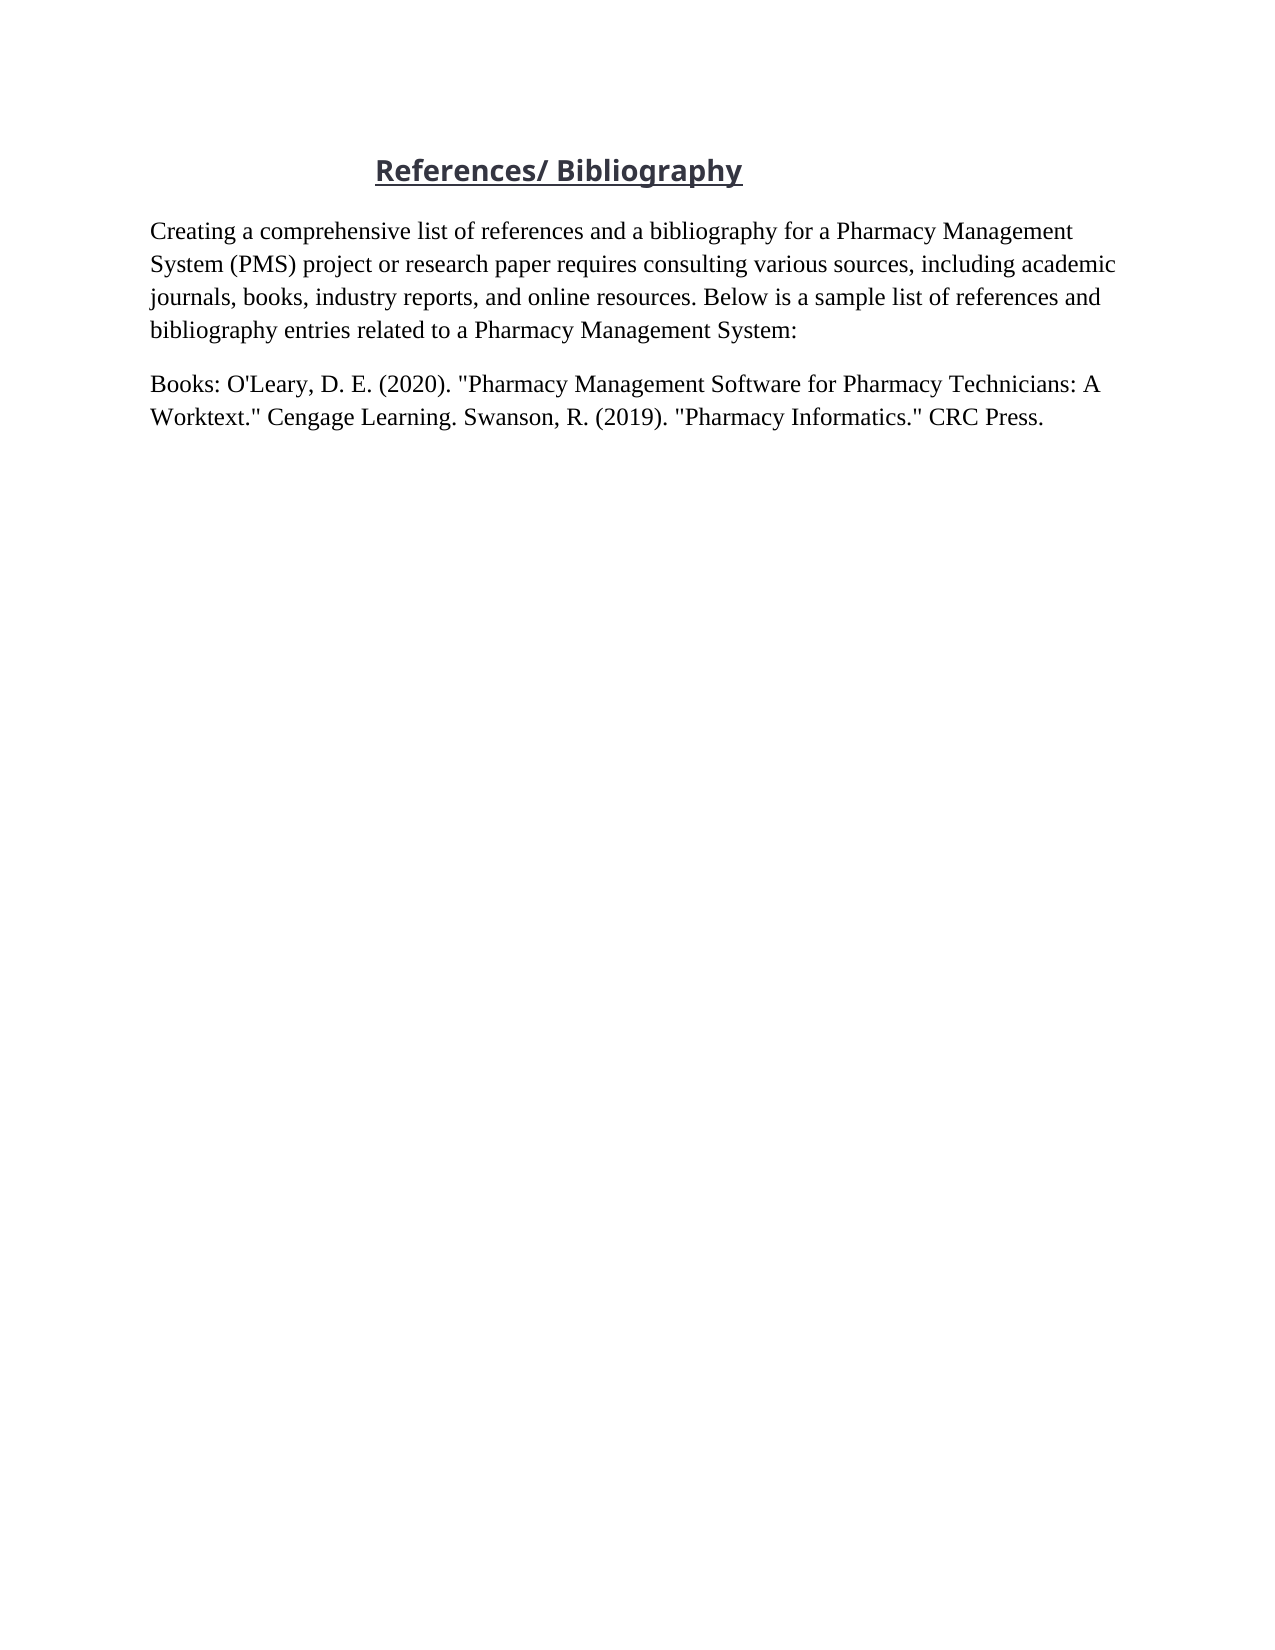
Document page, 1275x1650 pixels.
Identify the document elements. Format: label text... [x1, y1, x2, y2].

text References/ Bibliography [300, 150, 1125, 190]
text Books: O'Leary, D. E. (2020). "Pharmacy Management Software for Pharmacy Technicians: A Worktext." Cengage Learning. Swanson, R. (2019). "Pharmacy Informatics." CRC Press. [150, 369, 1125, 431]
text Creating a comprehensive list of references and a bibliography for a Pharmacy Management System (PMS) project or research paper requires consulting various sources, including academic journals, books, industry reports, and online resources. Below is a sample list of references and bibliography entries related to a Pharmacy Management System: [150, 216, 1125, 344]
